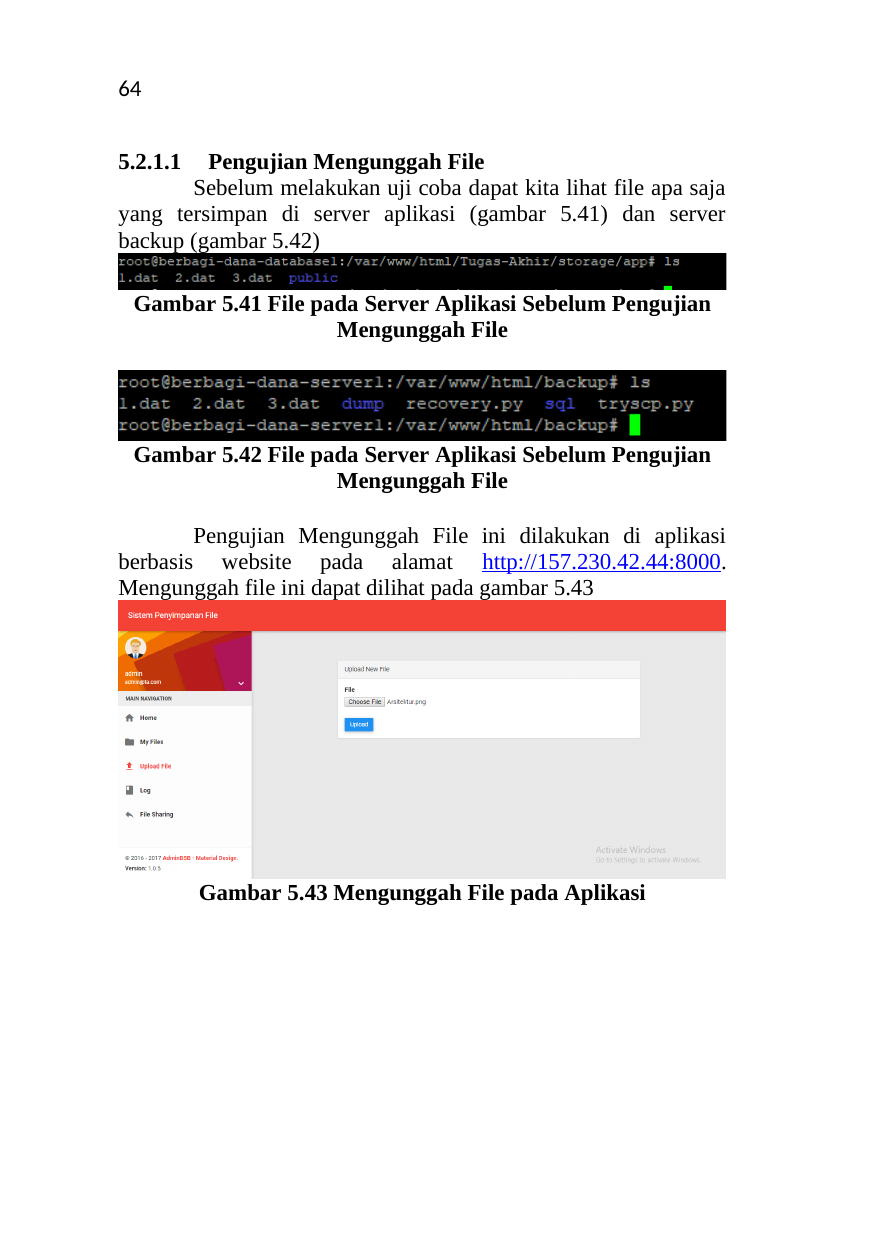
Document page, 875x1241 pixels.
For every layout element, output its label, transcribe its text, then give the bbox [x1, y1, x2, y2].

picture [118, 253, 727, 290]
subtitle Pengujian Mengunggah File [118, 148, 726, 174]
text Gambar 5.41 File pada Server Aplikasi Sebelum Pengujian Mengunggah File [118, 290, 726, 342]
picture [118, 600, 726, 879]
picture [118, 370, 727, 441]
text Sebelum melakukan uji coba dapat kita lihat file apa saja yang tersimpan di server aplikasi (gambar 5.41) dan server backup (gambar 5.42) [118, 174, 726, 253]
text Pengujian Mengunggah File ini dilakukan di aplikasi berbasis website pada alamat http://157.230.42.44:8000. Mengunggah file ini dapat dilihat pada gambar 5.43 [118, 522, 726, 600]
text Gambar 5.42 File pada Server Aplikasi Sebelum Pengujian Mengunggah File [118, 441, 726, 494]
text Gambar 5.43 Mengunggah File pada Aplikasi [118, 879, 726, 905]
